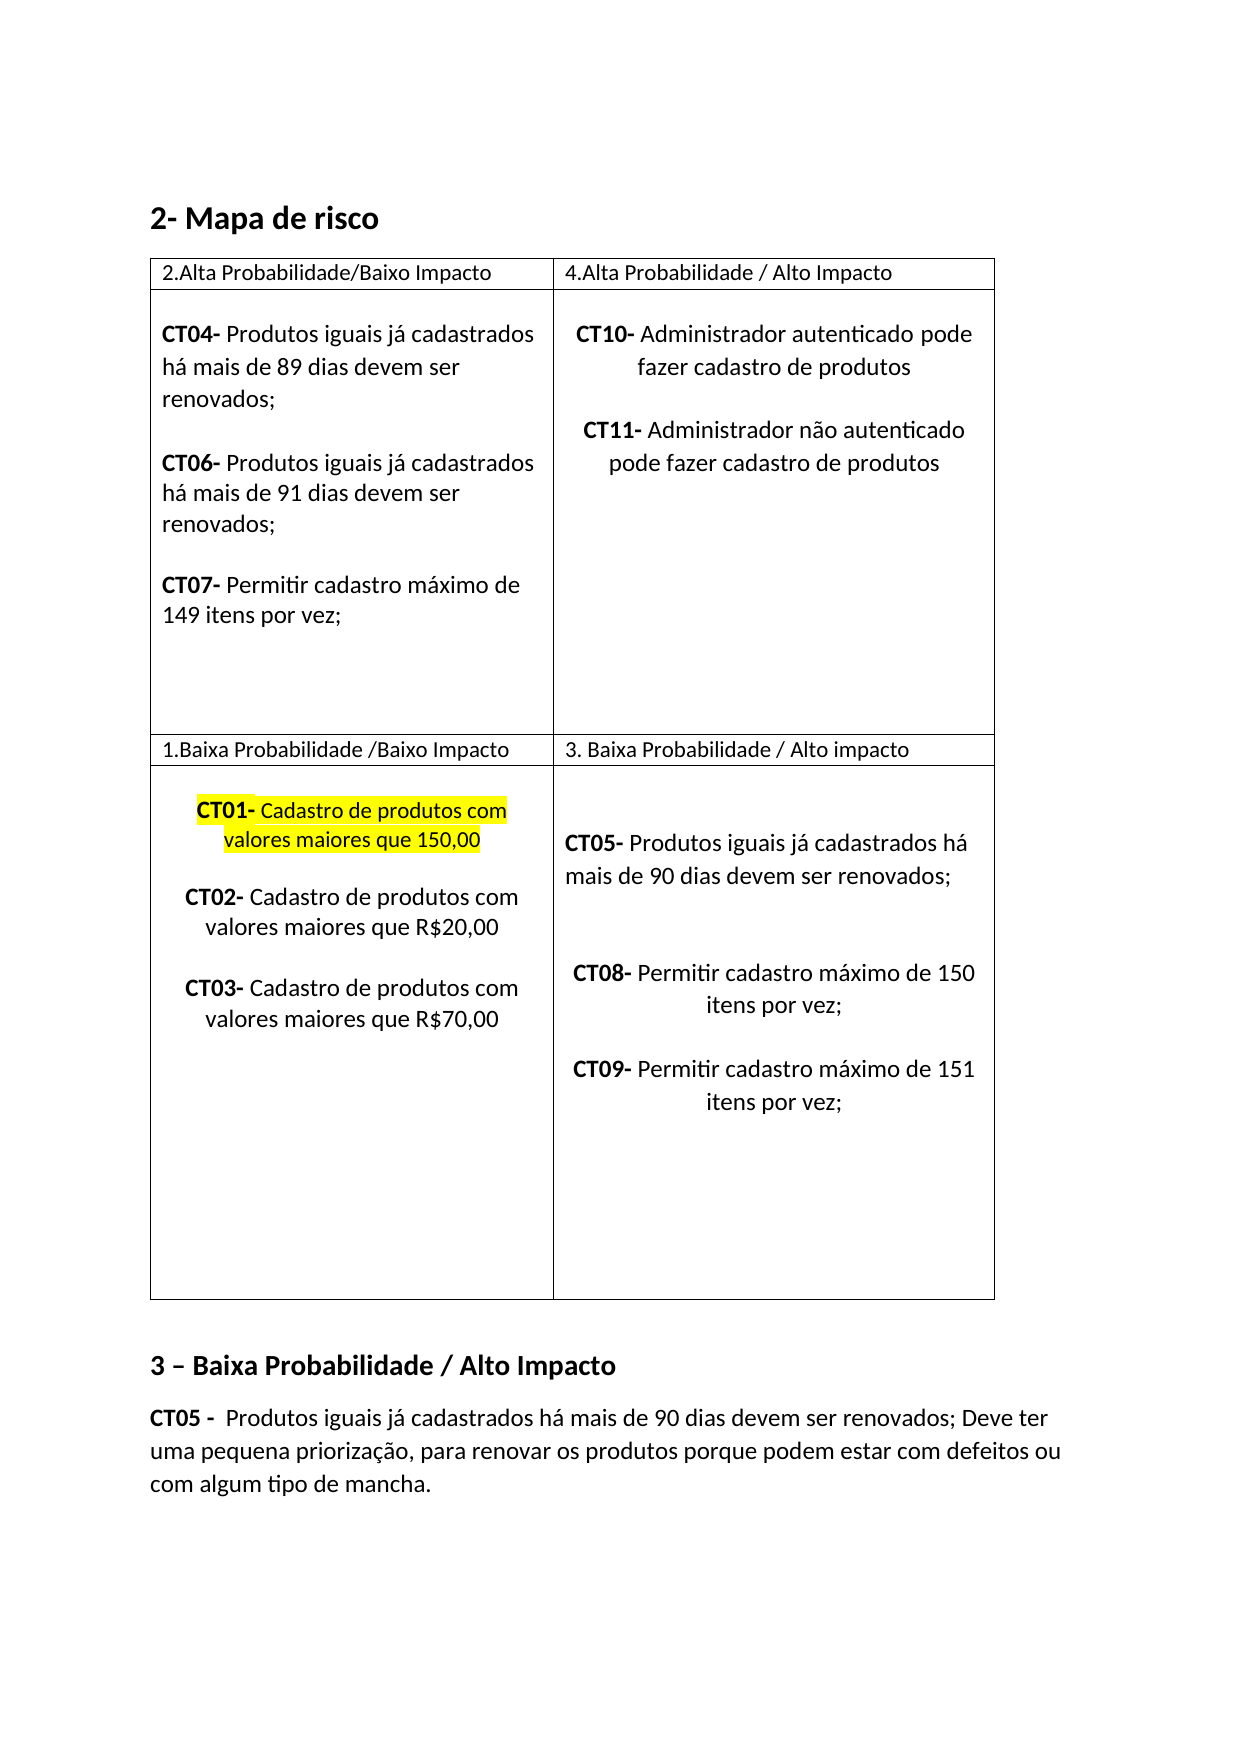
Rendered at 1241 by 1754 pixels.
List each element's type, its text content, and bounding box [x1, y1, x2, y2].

table_header 2.Alta Probabilidade/Baixo Impacto [151, 259, 553, 289]
table_cell 1.Baixa Probabilidade /Baixo Impacto [151, 735, 553, 765]
table_cell 3. Baixa Probabilidade / Alto impacto [554, 735, 994, 765]
text 3 – Baixa Probabilidade / Alto Impacto [150, 1347, 1090, 1383]
text 2- Mapa de risco [150, 197, 1090, 238]
table_cell CT10- Administrador autenticado pode fazer cadastro de produtos CT11- Administrador não autenticado pode fazer cadastro de produtos [554, 290, 994, 734]
table_header 4.Alta Probabilidade / Alto Impacto [554, 259, 994, 289]
text CT05 - Produtos iguais já cadastrados há mais de 90 dias devem ser renovados; Deve ter uma pequena priorização, para renovar os produtos porque podem estar com defeitos ou com algum tipo de mancha. [150, 1402, 1090, 1499]
table_cell CT04- Produtos iguais já cadastrados há mais de 89 dias devem ser renovados; CT06- Produtos iguais já cadastrados há mais de 91 dias devem ser renovados; CT07- Permitir cadastro máximo de 149 itens por vez; [151, 290, 553, 734]
table_cell CT05- Produtos iguais já cadastrados há mais de 90 dias devem ser renovados; CT08- Permitir cadastro máximo de 150 itens por vez; CT09- Permitir cadastro máximo de 151 itens por vez; [554, 766, 994, 1299]
table_cell CT01- Cadastro de produtos com valores maiores que 150,00 CT02- Cadastro de produtos com valores maiores que R$20,00 CT03- Cadastro de produtos com valores maiores que R$70,00 [151, 766, 553, 1299]
